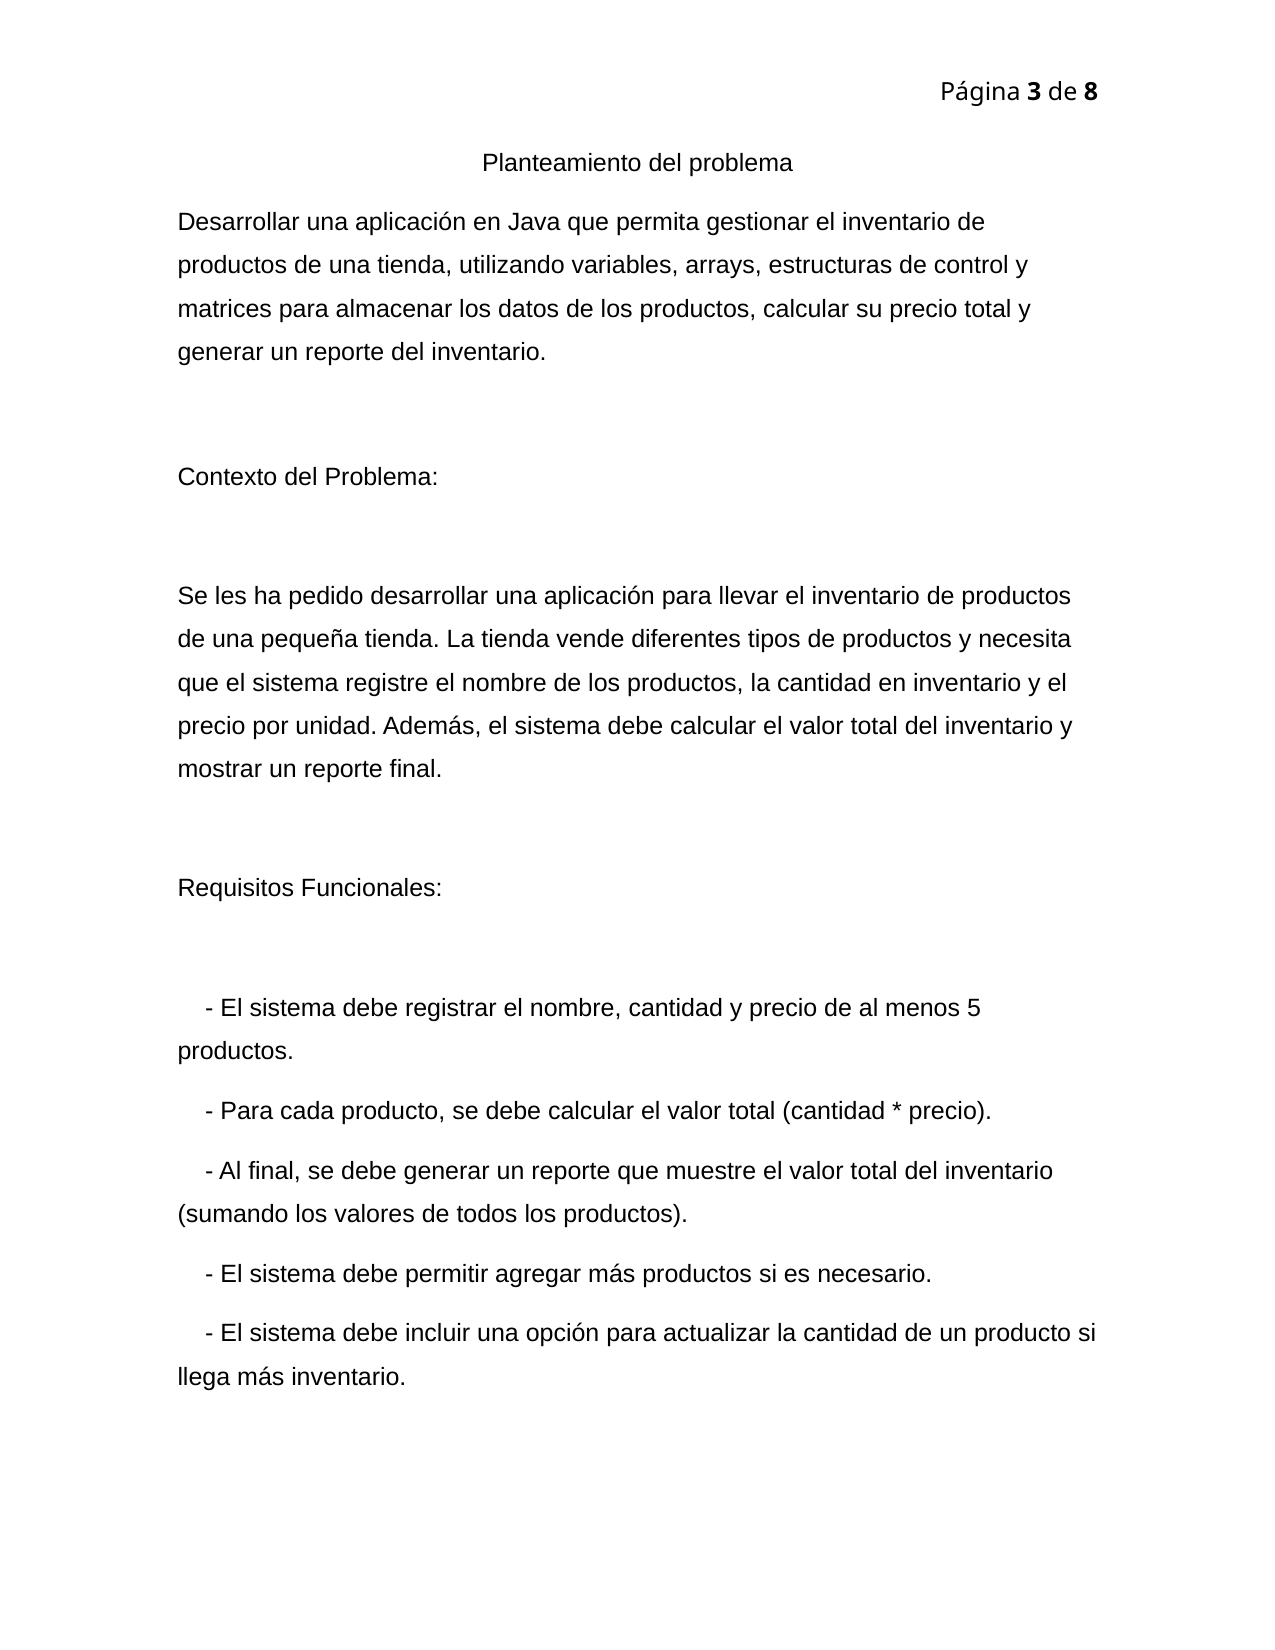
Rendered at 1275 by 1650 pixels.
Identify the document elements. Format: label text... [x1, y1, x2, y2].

text - Al final, se debe generar un reporte que muestre el valor total del inventario (sumando los valores de todos los productos). [177, 1156, 1098, 1227]
text - Para cada producto, se debe calcular el valor total (cantidad * precio). [177, 1096, 1098, 1124]
text Contexto del Problema: [177, 462, 1098, 490]
text Se les ha pedido desarrollar una aplicación para llevar el inventario de productos de una pequeña tienda. La tienda vende diferentes tipos de productos y necesita que el sistema registre el nombre de los productos, la cantidad en inventario y el precio por unidad. Además, el sistema debe calcular el valor total del inventario y mostrar un reporte final. [177, 581, 1098, 782]
text Requisitos Funcionales: [177, 873, 1098, 902]
text Planteamiento del problema [177, 148, 1098, 176]
text - El sistema debe incluir una opción para actualizar la cantidad de un producto si llega más inventario. [177, 1318, 1098, 1390]
text - El sistema debe registrar el nombre, cantidad y precio de al menos 5 productos. [177, 993, 1098, 1065]
text Desarrollar una aplicación en Java que permita gestionar el inventario de productos de una tienda, utilizando variables, arrays, estructuras de control y matrices para almacenar los datos de los productos, calcular su precio total y generar un reporte del inventario. [177, 207, 1098, 366]
text - El sistema debe permitir agregar más productos si es necesario. [177, 1258, 1098, 1287]
